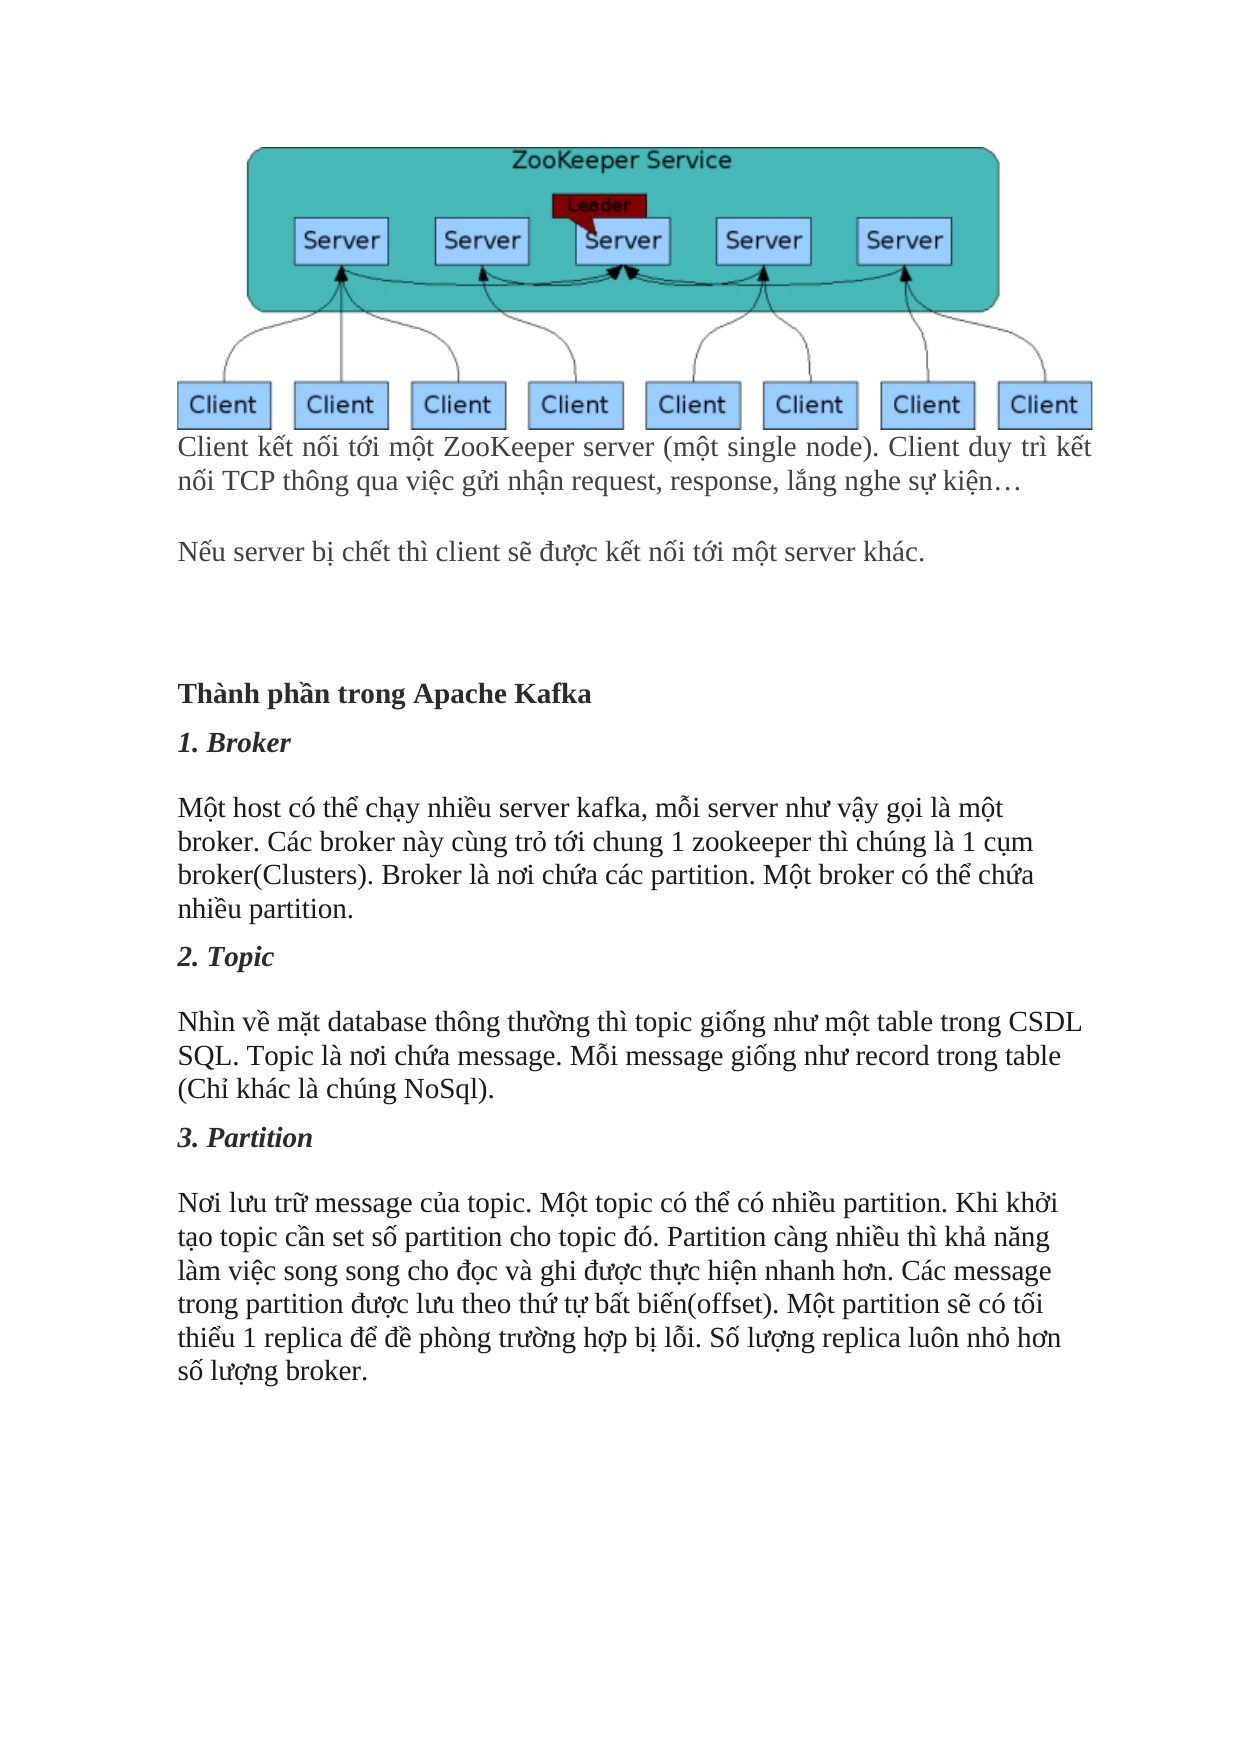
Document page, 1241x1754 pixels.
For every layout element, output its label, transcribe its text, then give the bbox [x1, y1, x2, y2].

text Nếu server bị chết thì client sẽ được kết nối tới một server khác. [177, 534, 1092, 568]
subtitle 1. Broker [177, 725, 1092, 758]
subtitle 2. Topic [177, 939, 1092, 973]
text Nhìn về mặt database thông thường thì topic giống như một table trong CSDL SQL. Topic là nơi chứa message. Mỗi message giống như record trong table (Chỉ khác là chúng NoSql). [177, 1004, 1092, 1105]
text Nơi lưu trữ message của topic. Một topic có thể có nhiều partition. Khi khởi tạo topic cần set số partition cho topic đó. Partition càng nhiều thì khả năng làm việc song song cho đọc và ghi được thực hiện nhanh hơn. Các message trong partition được lưu theo thứ tự bất biến(offset). Một partition sẽ có tối thiểu 1 replica để đề phòng trường hợp bị lỗi. Số lượng replica luôn nhỏ hơn số lượng broker. [177, 1186, 1092, 1387]
text Client kết nối tới một ZooKeeper server (một single node). Client duy trì kết nối TCP thông qua việc gửi nhận request, response, lắng nghe sự kiện… [177, 430, 1092, 497]
subtitle Thành phần trong Apache Kafka [177, 676, 1092, 710]
text Một host có thể chạy nhiều server kafka, mỗi server như vậy gọi là một broker. Các broker này cùng trỏ tới chung 1 zookeeper thì chúng là 1 cụm broker(Clusters). Broker là nơi chứa các partition. Một broker có thể chứa nhiều partition. [177, 790, 1092, 924]
subtitle 3. Partition [177, 1120, 1092, 1154]
picture [177, 147, 1093, 430]
